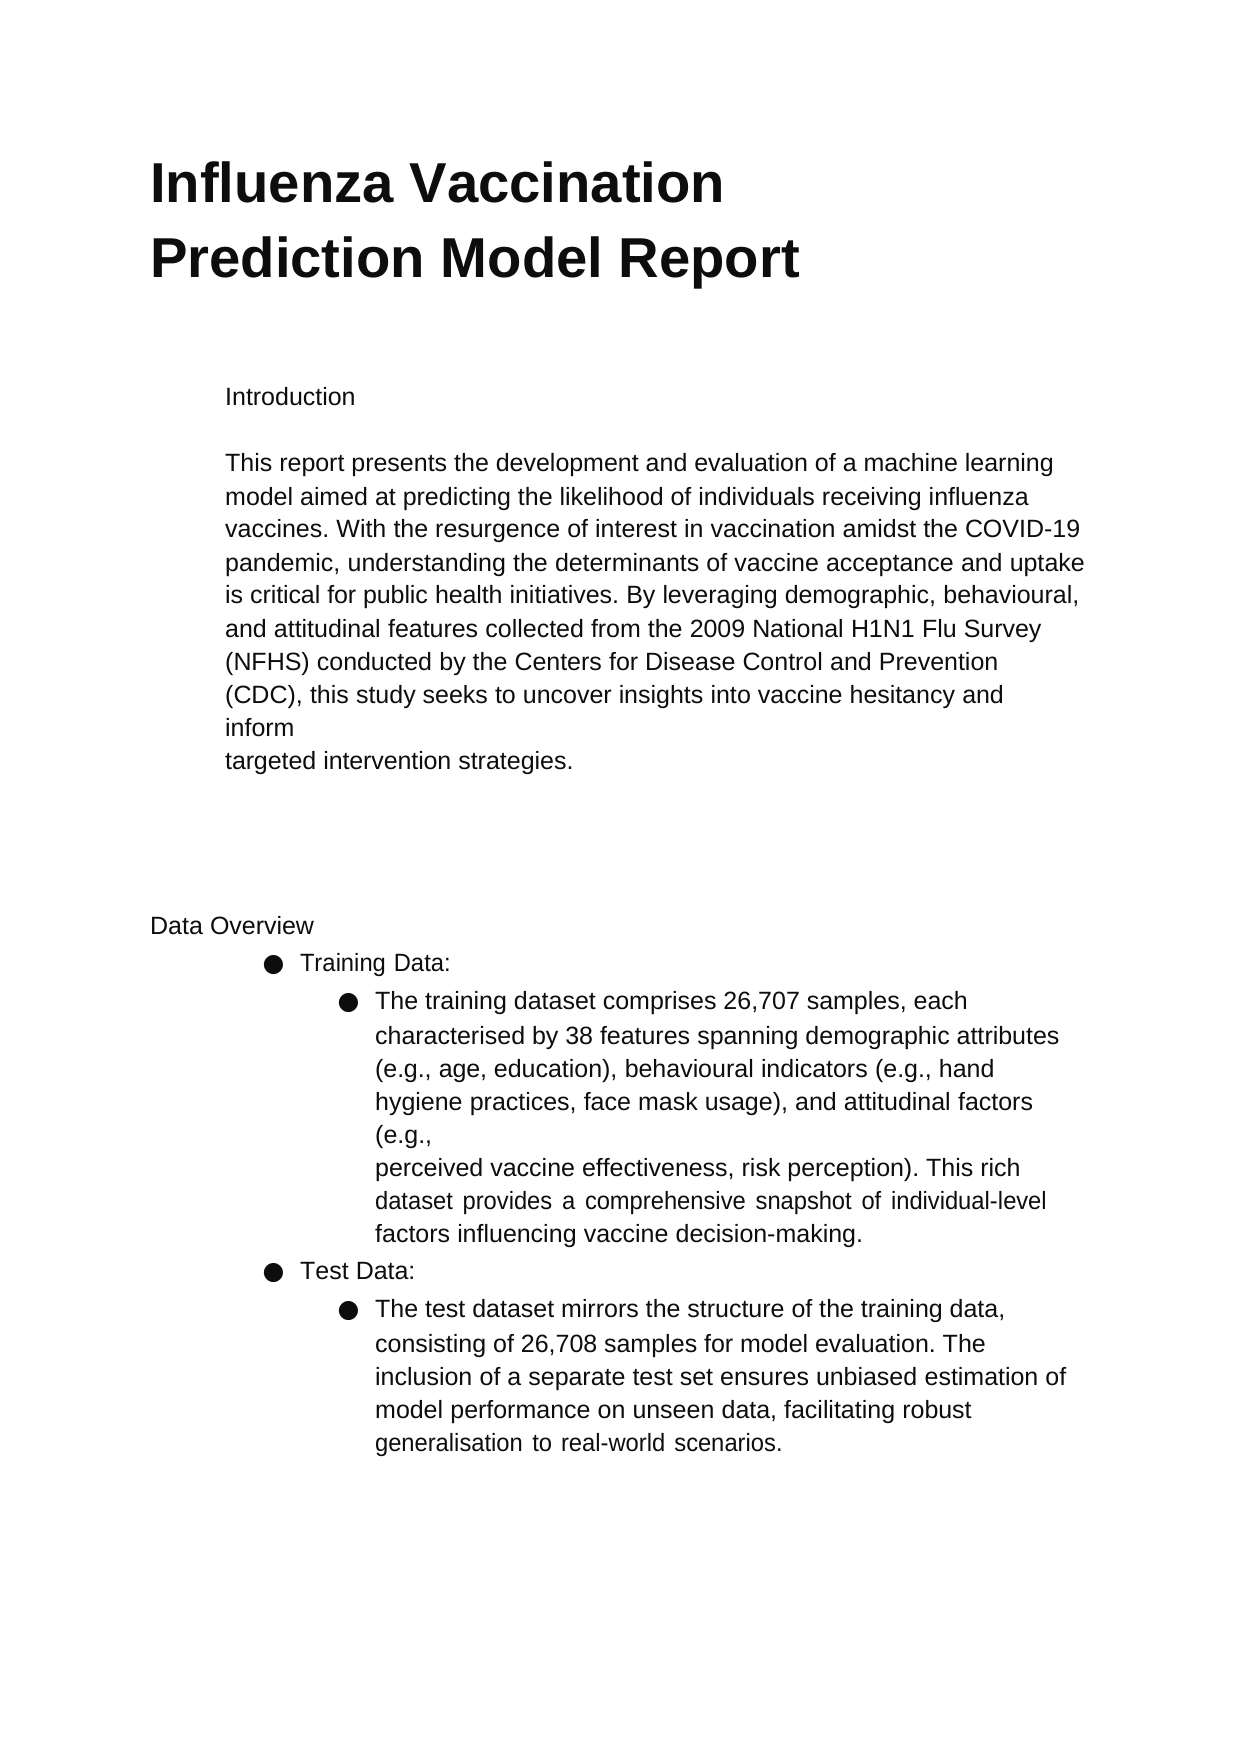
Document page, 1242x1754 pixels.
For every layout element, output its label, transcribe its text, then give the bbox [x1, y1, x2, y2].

list Test Data: [262, 1252, 1210, 1286]
text Data Overview [150, 911, 1210, 940]
text This report presents the development and evaluation of a machine learning model aimed at predicting the likelihood of individuals receiving inﬂuenza vaccines. With the resurgence of interest in vaccination amidst the COVID-19 pandemic, understanding the determinants of vaccine acceptance and uptake is critical for public health initiatives. By leveraging demographic, behavioural, and attitudinal features collected from the 2009 National H1N1 Flu Survey [225, 448, 1086, 642]
text Introduction [225, 382, 1210, 411]
text Influenza Vaccination Prediction Model Report [150, 150, 1013, 289]
text generalisation to real-world scenarios. [375, 1428, 1210, 1457]
text (NFHS) conducted by the Centers for Disease Control and Prevention (CDC), this study seeks to uncover insights into vaccine hesitancy and inform [225, 647, 1065, 741]
text perceived vaccine effectiveness, risk perception). This rich dataset provides a comprehensive snapshot of individual-level factors inﬂuencing vaccine decision-making. [375, 1153, 1086, 1248]
list The test dataset mirrors the structure of the training data, consisting of 26,708 samples for model evaluation. The inclusion of a separate test set ensures unbiased estimation of model performance on unseen data, facilitating robust [337, 1291, 1071, 1424]
list The training dataset comprises 26,707 samples, each characterised by 38 features spanning demographic attributes (e.g., age, education), behavioural indicators (e.g., hand hygiene practices, face mask usage), and attitudinal factors (e.g., [337, 983, 1075, 1149]
list Training Data: [262, 944, 1210, 978]
text targeted intervention strategies. [225, 746, 1210, 774]
